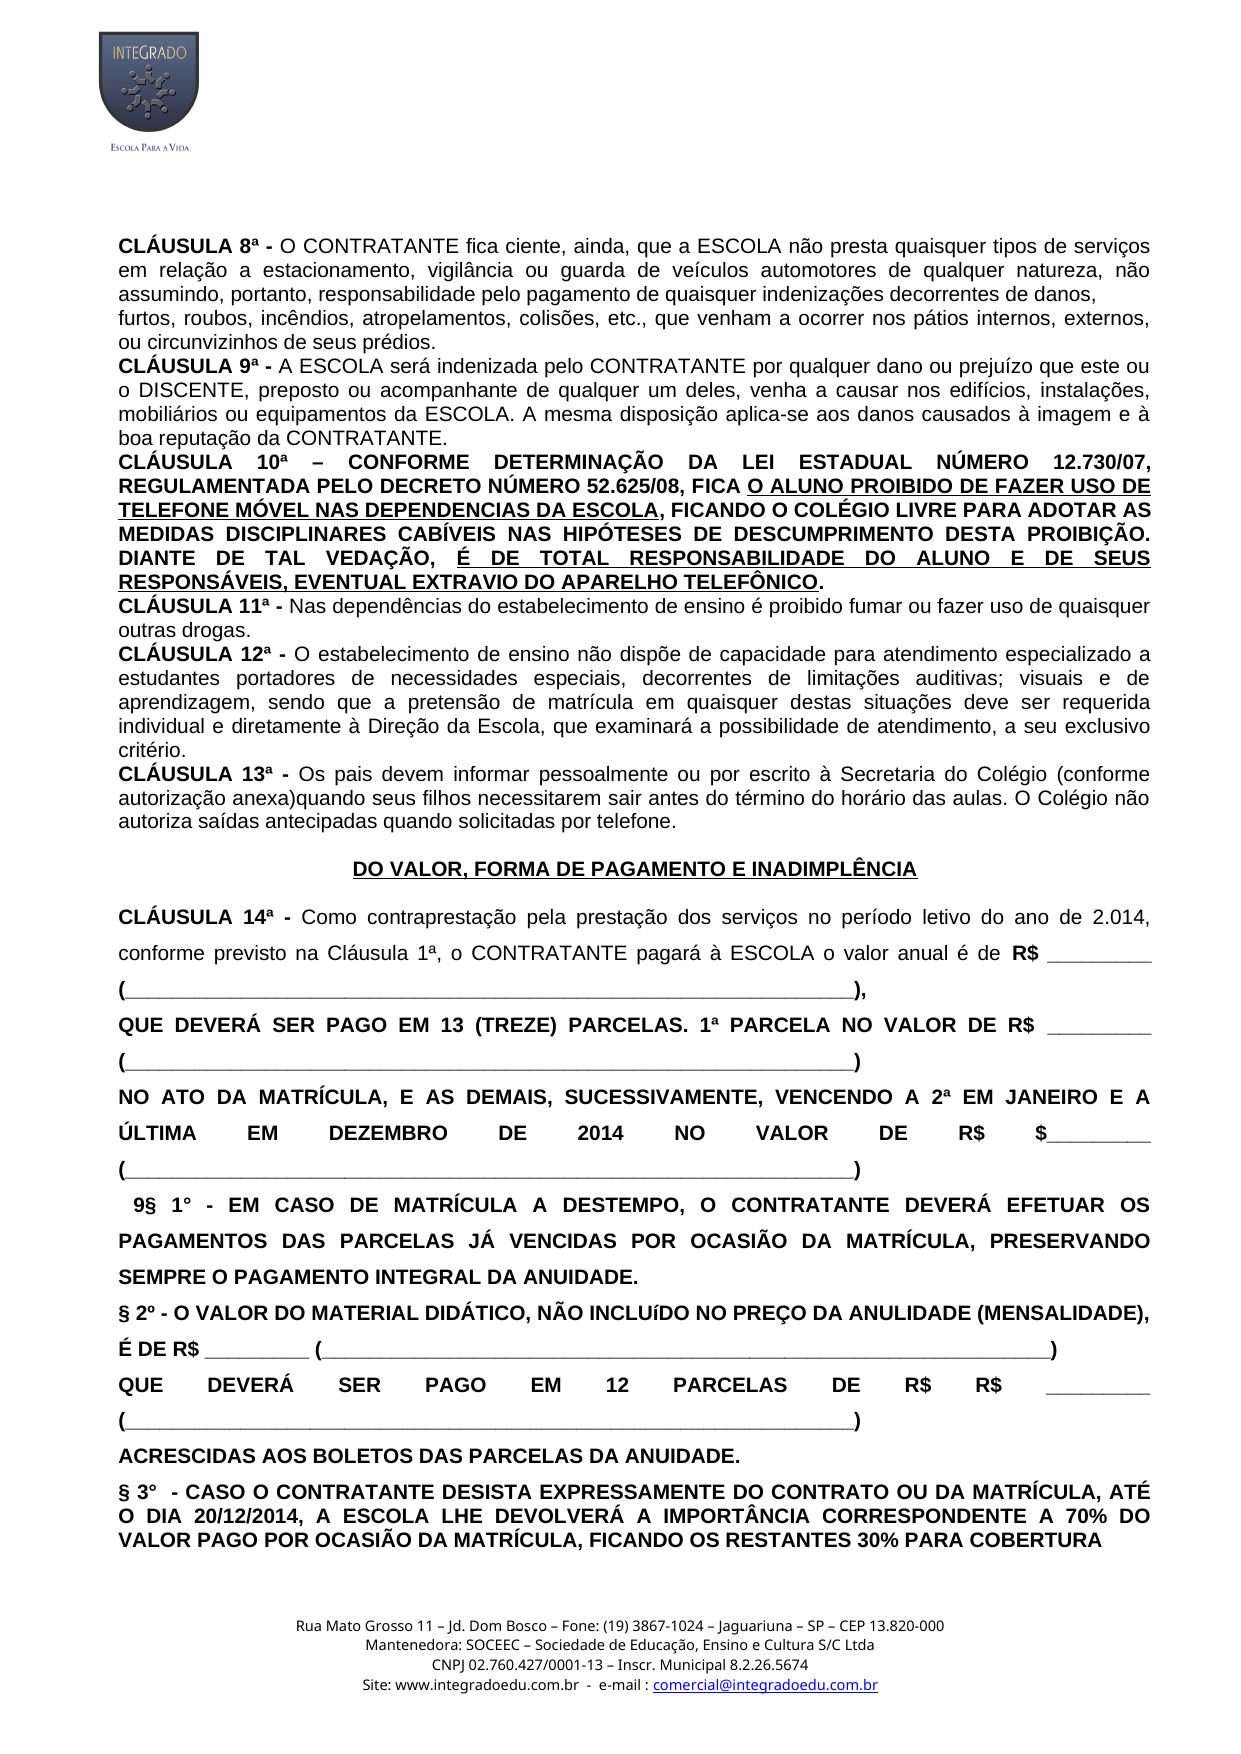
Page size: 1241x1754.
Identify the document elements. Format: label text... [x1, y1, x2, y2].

text CLÁUSULA 9ª - A ESCOLA será indenizada pelo CONTRATANTE por qualquer dano ou prejuízo que este ou o DISCENTE, preposto ou acompanhante de qualquer um deles, venha a causar nos edifícios, instalações, mobiliários ou equipamentos da ESCOLA. A mesma disposição aplica-se aos danos causados à imagem e à boa reputação da CONTRATANTE. [118, 354, 1152, 450]
text CLÁUSULA 8ª - O CONTRATANTE fica ciente, ainda, que a ESCOLA não presta quaisquer tipos de serviços em relação a estacionamento, vigilância ou guarda de veículos automotores de qualquer natureza, não assumindo, portanto, responsabilidade pelo pagamento de quaisquer indenizações decorrentes de danos, [118, 234, 1152, 306]
text ACRESCIDAS AOS BOLETOS DAS PARCELAS DA ANUIDADE. [118, 1444, 1152, 1468]
text NO ATO DA MATRÍCULA, E AS DEMAIS, SUCESSIVAMENTE, VENCENDO A 2ª EM JANEIRO E A ÚLTIMA EM DEZEMBRO DE 2014 NO VALOR DE R$ $_________ (_______________________________________________________________) [118, 1085, 1152, 1181]
text § 3° - CASO O CONTRATANTE DESISTA EXPRESSAMENTE DO CONTRATO OU DA MATRÍCULA, ATÉ O DIA 20/12/2014, A ESCOLA LHE DEVOLVERÁ A IMPORTÂNCIA CORRESPONDENTE A 70% DO VALOR PAGO POR OCASIÃO DA MATRÍCULA, FICANDO OS RESTANTES 30% PARA COBERTURA [118, 1480, 1152, 1552]
text QUE DEVERÁ SER PAGO EM 13 (TREZE) PARCELAS. 1ª PARCELA NO VALOR DE R$ _________ (_______________________________________________________________) [118, 1013, 1152, 1073]
text § 2º - O VALOR DO MATERIAL DIDÁTICO, NÃO INCLUíDO NO PREÇO DA ANULIDADE (MENSALIDADE), É DE R$ _________ (_______________________________________________________________) [118, 1301, 1152, 1360]
picture [92, 28, 208, 155]
text DO VALOR, FORMA DE PAGAMENTO E INADIMPLÊNCIA [118, 857, 1152, 881]
text QUE DEVERÁ SER PAGO EM 12 PARCELAS DE R$ R$ _________ (_______________________________________________________________) [118, 1372, 1152, 1432]
text CLÁUSULA 14ª - Como contraprestação pela prestação dos serviços no período letivo do ano de 2.014, conforme previsto na Cláusula 1ª, o CONTRATANTE pagará à ESCOLA o valor anual é de R$ _________ (_______________________________________________________________), [118, 905, 1152, 1001]
text CLÁUSULA 13ª - Os pais devem informar pessoalmente ou por escrito à Secretaria do Colégio (conforme autorização anexa)quando seus filhos necessitarem sair antes do término do horário das aulas. O Colégio não autoriza saídas antecipadas quando solicitadas por telefone. [118, 761, 1152, 833]
text furtos, roubos, incêndios, atropelamentos, colisões, etc., que venham a ocorrer nos pátios internos, externos, ou circunvizinhos de seus prédios. [118, 306, 1152, 354]
text CLÁUSULA 10ª – Conforme determinação da lei eSTADUAL NÚMERO 12.730/07, regulamentada pelo decreto número 52.625/08, Fica o aluno proibido de fazer uso de telefone móvel NAS DEPENDENCIAS DA ESCOLA, ficando o Colégio livre para adotar as medidas disciplinares cabíveis nas hipóteses de descumprimento desta proibição. Diante de tal vedação, é de total responsabilidade do aluno e de seus responsáveis, eventual extravio do aparelho telefônico. [118, 450, 1152, 594]
text 9§ 1° - EM CASO DE MATRÍCULA A DESTEMPO, O CONTRATANTE DEVERÁ EFETUAR OS PAGAMENTOS DAS PARCELAS JÁ VENCIDAS POR OCASIÃO DA MATRÍCULA, PRESERVANDO SEMPRE O PAGAMENTO INTEGRAL DA ANUIDADE. [118, 1193, 1152, 1288]
text CLÁUSULA 12ª - O estabelecimento de ensino não dispõe de capacidade para atendimento especializado a estudantes portadores de necessidades especiais, decorrentes de limitações auditivas; visuais e de aprendizagem, sendo que a pretensão de matrícula em quaisquer destas situações deve ser requerida individual e diretamente à Direção da Escola, que examinará a possibilidade de atendimento, a seu exclusivo critério. [118, 642, 1152, 761]
text CLÁUSULA 11ª - Nas dependências do estabelecimento de ensino é proibido fumar ou fazer uso de quaisquer outras drogas. [118, 594, 1152, 642]
